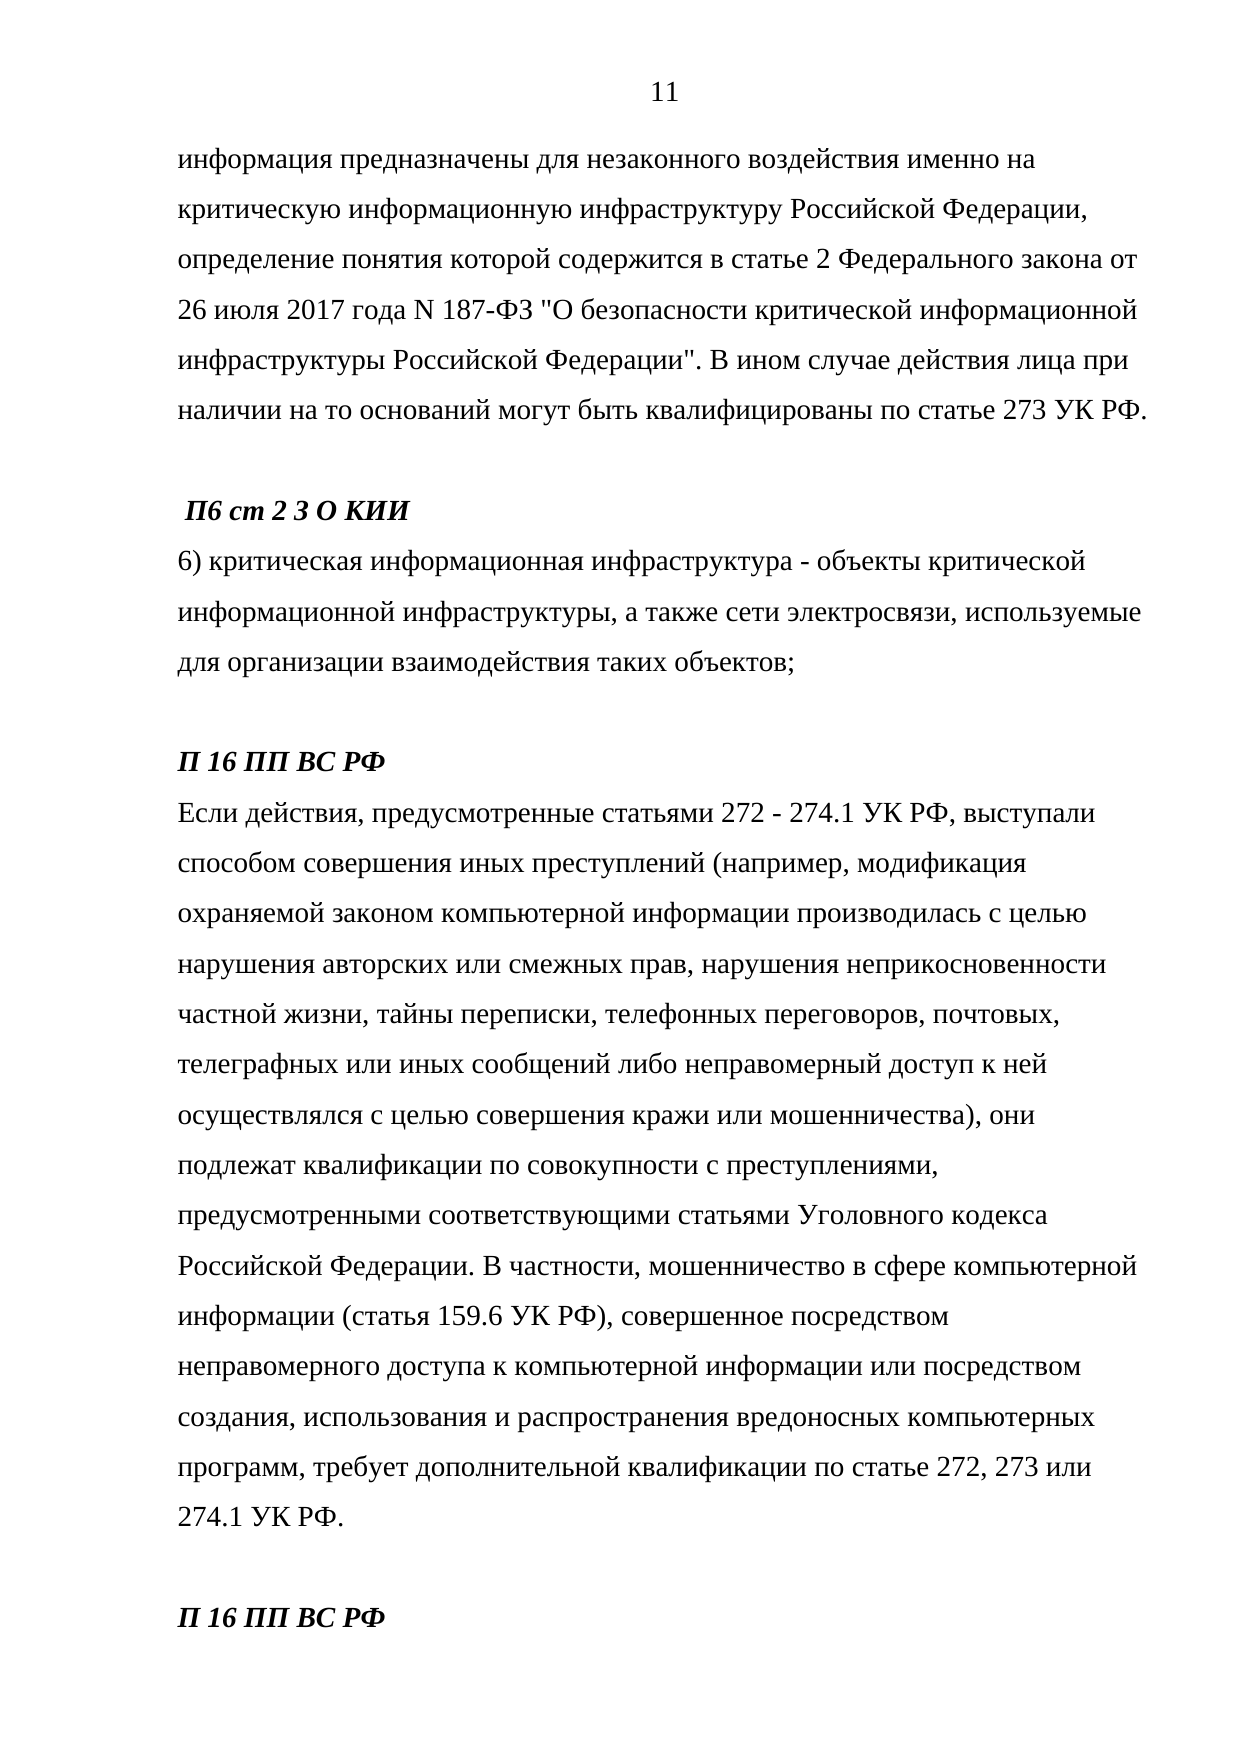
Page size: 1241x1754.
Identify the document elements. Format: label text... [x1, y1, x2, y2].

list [177, 141, 1152, 426]
list П6 ст 2 З О КИИ [177, 493, 1152, 527]
list П 16 ПП ВС РФ [177, 744, 1152, 778]
list П 16 ПП ВС РФ [177, 1600, 1152, 1633]
list Если действия, предусмотренные статьями 272 - 274.1 УК РФ, выступали способом совершения иных преступлений (например, модификация охраняемой законом компьютерной информации производилась с целью нарушения авторских или смежных прав, нарушения неприкосновенности частной жизни, тайны переписки, телефонных переговоров, почтовых, телеграфных или иных сообщений либо неправомерный доступ к ней осуществлялся с целью совершения кражи или мошенничества), они подлежат квалификации по совокупности с преступлениями, предусмотренными соответствующими статьями Уголовного кодекса Российской Федерации. В частности, мошенничество в сфере компьютерной информации (статья 159.6 УК РФ), совершенное посредством неправомерного доступа к компьютерной информации или посредством создания, использования и распространения вредоносных компьютерных программ, требует дополнительной квалификации по статье 272, 273 или 274.1 УК РФ. [177, 795, 1152, 1533]
list 6) критическая информационная инфраструктура - объекты критической информационной инфраструктуры, а также сети электросвязи, используемые для организации взаимодействия таких объектов; [177, 543, 1152, 677]
